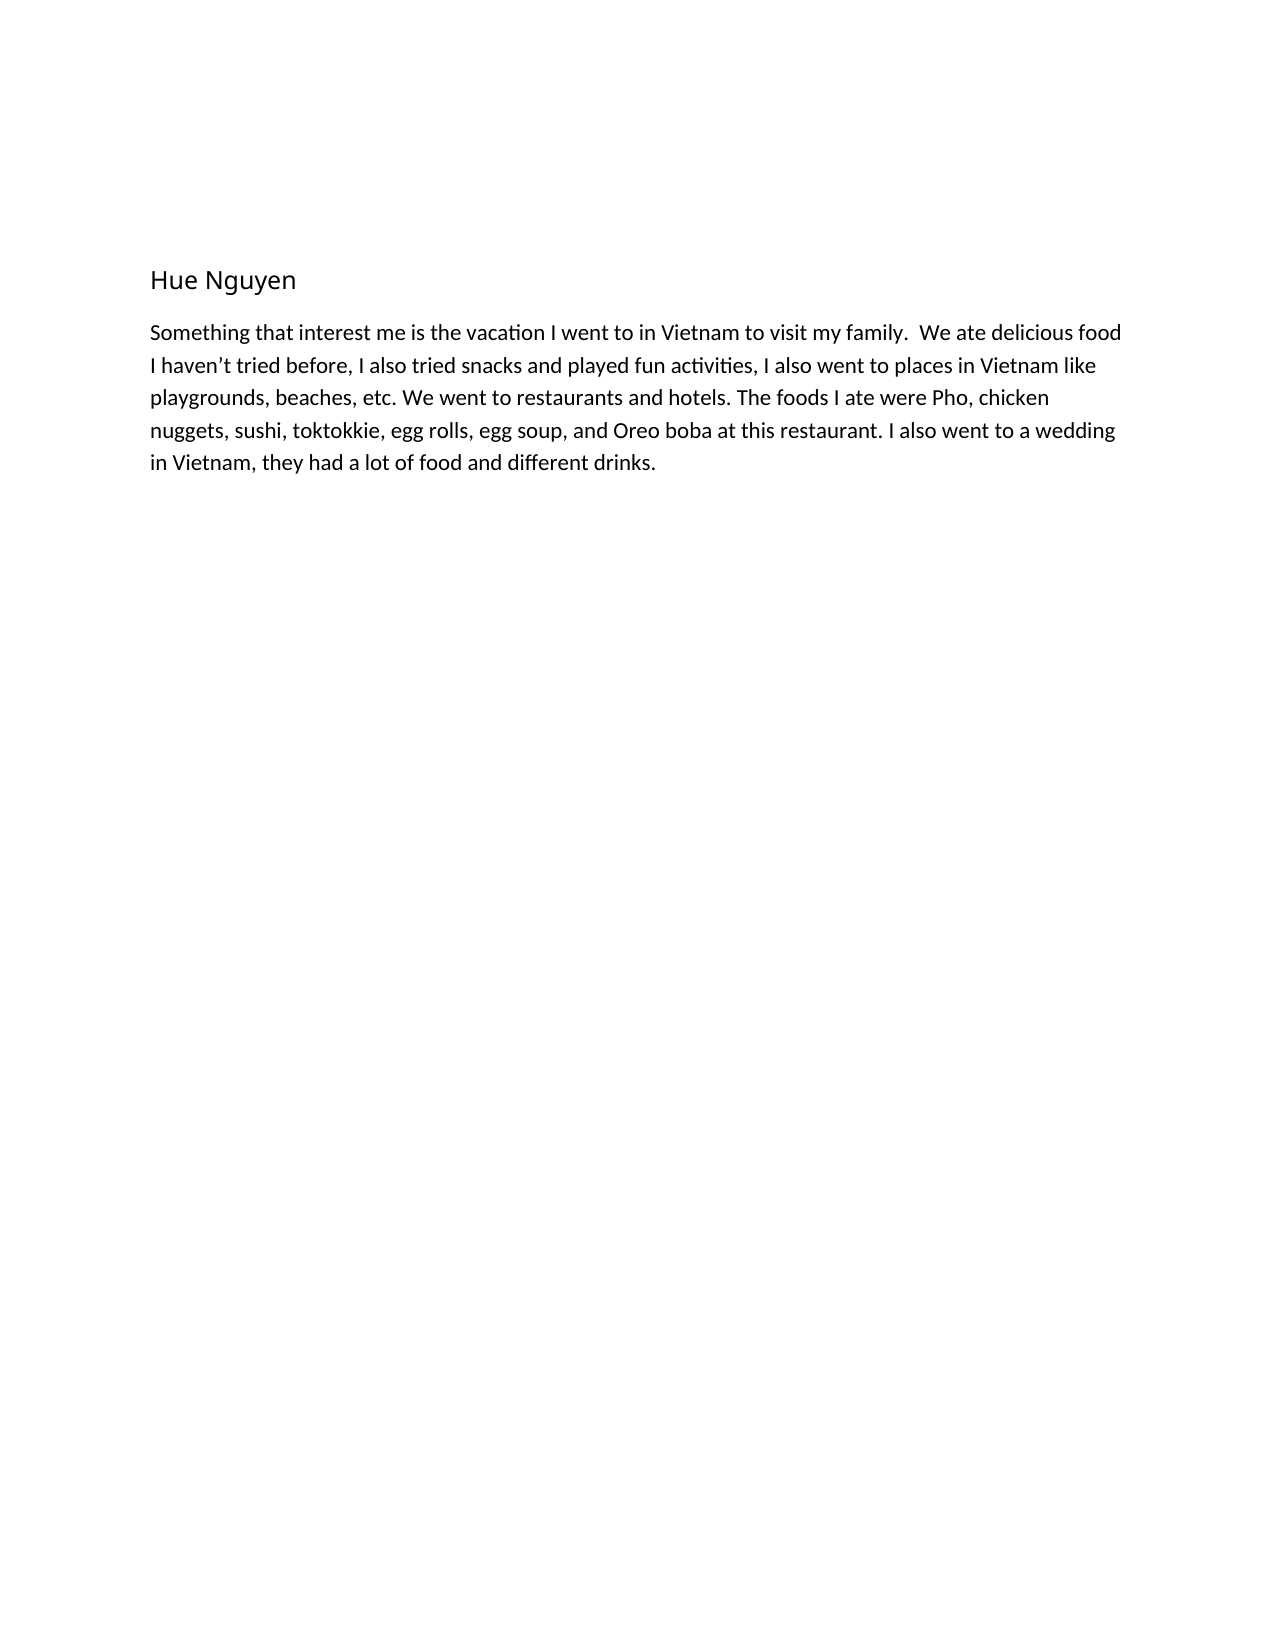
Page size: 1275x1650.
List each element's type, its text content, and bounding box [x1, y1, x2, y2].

text Something that interest me is the vacation I went to in Vietnam to visit my family. We ate delicious food I haven’t tried before, I also tried snacks and played fun activities, I also went to places in Vietnam like playgrounds, beaches, etc. We went to restaurants and hotels. The foods I ate were Pho, chicken nuggets, sushi, toktokkie, egg rolls, egg soup, and Oreo boba at this restaurant. I also went to a wedding in Vietnam, they had a lot of food and different drinks. [150, 318, 1125, 476]
text Hue Nguyen [150, 262, 1125, 296]
